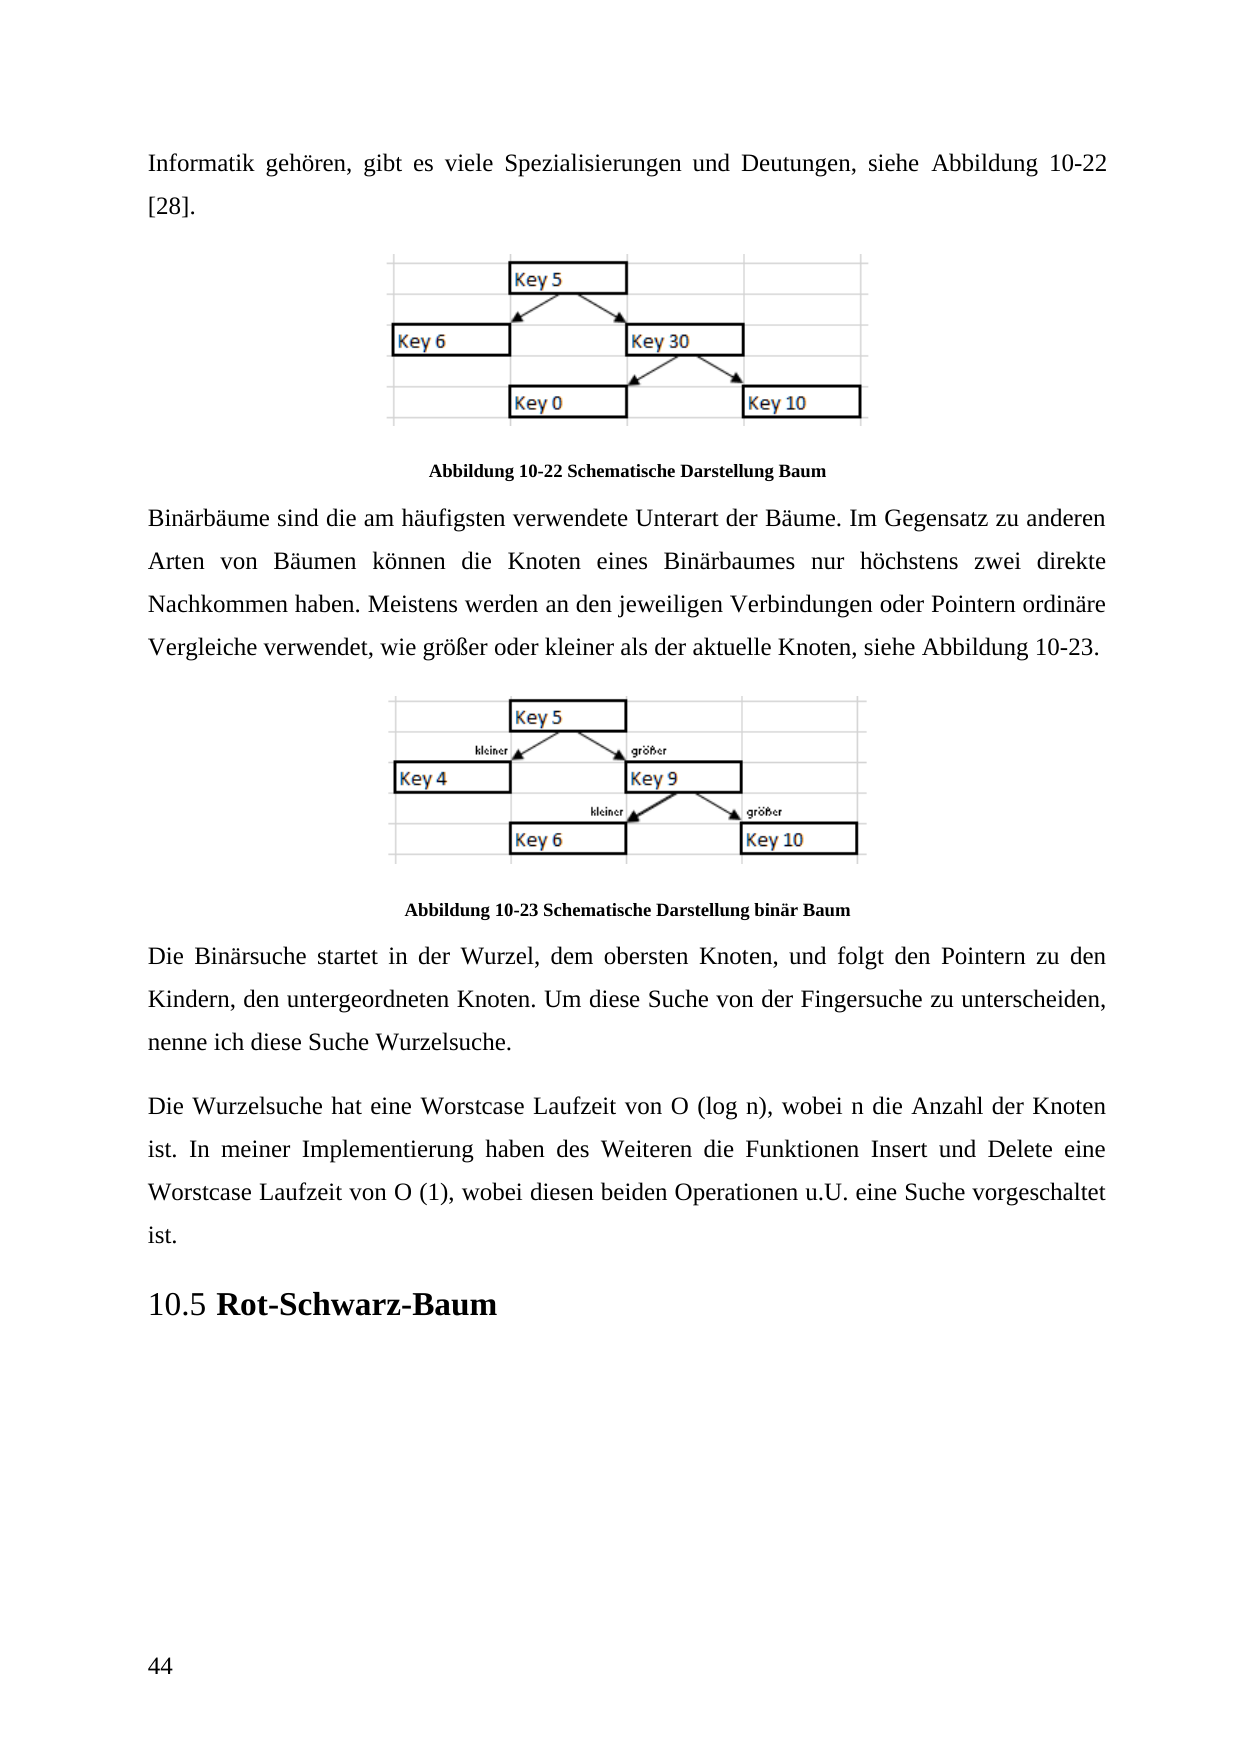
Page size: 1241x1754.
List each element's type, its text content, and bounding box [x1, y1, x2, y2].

text Abbildung 10-2 Schematische Darstellung Baum [148, 460, 1107, 482]
picture [388, 696, 867, 864]
picture [386, 254, 869, 426]
text Abbildung 10-3 Schematische Darstellung binär Baum [148, 898, 1107, 920]
text Die Wurzelsuche hat eine Worstcase Laufzeit von O (log n), wobei n die Anzahl der Knoten ist. In meiner Implementierung haben des Weiteren die Funktionen Insert und Delete eine Worstcase Laufzeit von O (1), wobei diesen beiden Operationen u.U. eine Suche vorgeschaltet ist. [148, 1091, 1107, 1249]
subtitle Rot-Schwarz-Baum [148, 1284, 1107, 1323]
text Die Binärsuche startet in der Wurzel, dem obersten Knoten, und folgt den Pointern zu den Kindern, den untergeordneten Knoten. Um diese Suche von der Fingersuche zu unterscheiden, nenne ich diese Suche Wurzelsuche. [148, 941, 1107, 1056]
